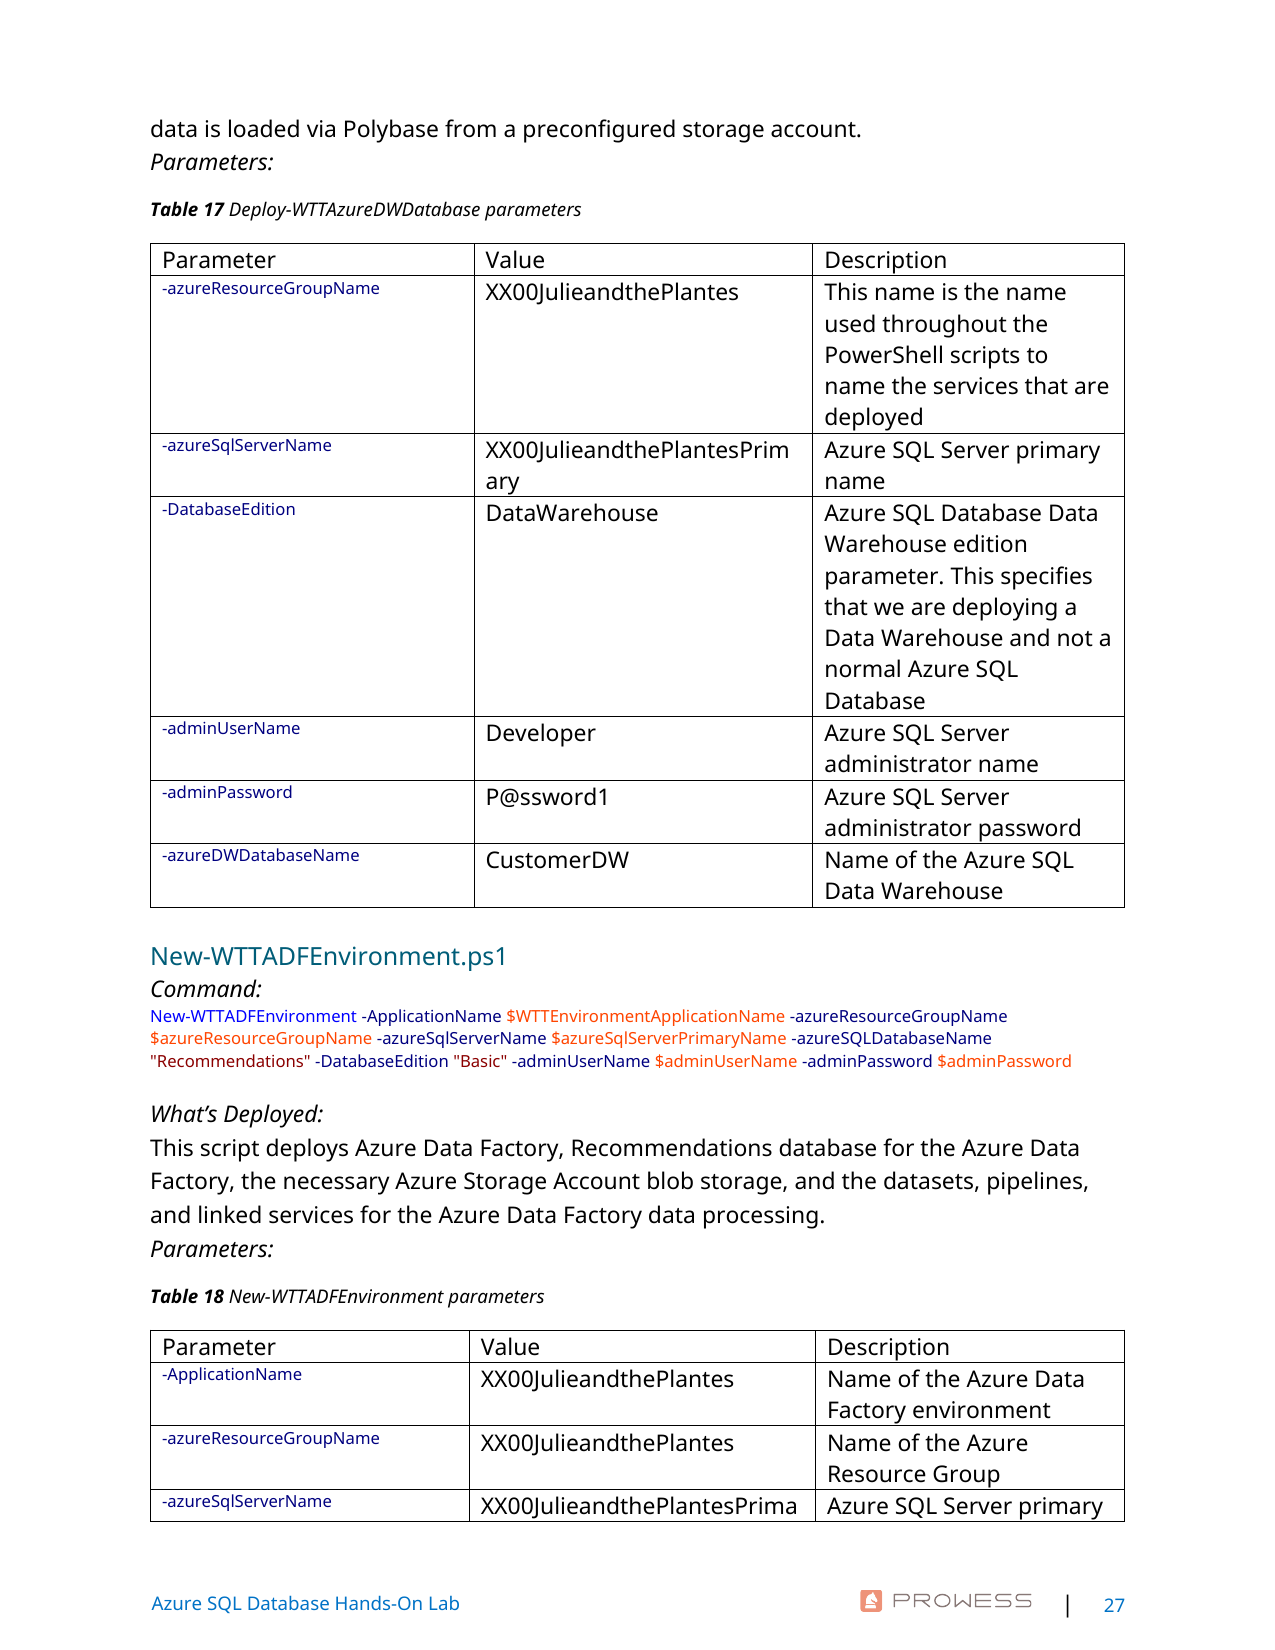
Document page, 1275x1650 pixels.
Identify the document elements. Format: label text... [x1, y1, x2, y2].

table_cell -azureSqlServerName [151, 434, 474, 496]
table_cell -ApplicationName [151, 1363, 469, 1425]
table_cell P@ssword1 [475, 781, 812, 843]
table_cell Azure SQL Server administrator password [813, 781, 1124, 843]
table_cell -adminUserName [151, 717, 474, 779]
table_cell CustomerDW [475, 844, 812, 907]
table_header Parameter [151, 244, 474, 275]
table_header Description [813, 244, 1124, 275]
table_header Parameter [151, 1331, 469, 1362]
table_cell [470, 1490, 815, 1521]
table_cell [816, 1490, 1124, 1521]
text Table 17 Deploy-WTTAzureDWDatabase parameters [150, 197, 1125, 222]
table_cell -azureResourceGroupName [151, 276, 474, 433]
text Table 18 New-WTTADFEnvironment parameters [150, 1283, 1125, 1309]
table_cell Name of the Azure Data Factory environment [816, 1363, 1124, 1425]
table_cell -azureResourceGroupName [151, 1426, 469, 1489]
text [150, 112, 1125, 177]
table_cell Azure SQL Server primary name [813, 434, 1124, 496]
table_cell Azure SQL Database Data Warehouse edition parameter. This specifies that we are deploying a Data Warehouse and not a normal Azure SQL Database [813, 497, 1124, 716]
table_cell XX00JulieandthePlantes [475, 276, 812, 433]
picture [860, 1590, 1032, 1612]
text New-WTTADFEnvironment.ps1 Command: New-WTTADFEnvironment -ApplicationName $WTTEnvironmentApplicationName -azureResourceGroupName $azureResourceGroupName -azureSqlServerName $azureSqlServerPrimaryName -azureSQLDatabaseName "Recommendations" -DatabaseEdition "Basic" -adminUserName $adminUserName -adminPassword $adminPassword [150, 939, 1125, 1072]
table_cell XX00JulieandthePlantesPrimary [475, 434, 812, 496]
table_header Description [816, 1331, 1124, 1362]
table_cell Name of the Azure Resource Group [816, 1426, 1124, 1489]
table_cell -azureSqlServerName [151, 1490, 469, 1521]
table_cell -adminPassword [151, 781, 474, 843]
table_cell DataWarehouse [475, 497, 812, 716]
table_cell -azureDWDatabaseName [151, 844, 474, 907]
table_cell XX00JulieandthePlantes [470, 1363, 815, 1425]
table_cell Azure SQL Server administrator name [813, 717, 1124, 779]
text What’s Deployed: This script deploys Azure Data Factory, Recommendations database for the Azure Data Factory, the necessary Azure Storage Account blob storage, and the datasets, pipelines, and linked services for the Azure Data Factory data processing. Parameters: [150, 1098, 1125, 1264]
table_cell -DatabaseEdition [151, 497, 474, 716]
table_cell This name is the name used throughout the PowerShell scripts to name the services that are deployed [813, 276, 1124, 433]
table_header Value [470, 1331, 815, 1362]
table_header Value [475, 244, 812, 275]
table_cell Name of the Azure SQL Data Warehouse [813, 844, 1124, 907]
table_cell Developer [475, 717, 812, 779]
table_cell XX00JulieandthePlantes [470, 1426, 815, 1489]
